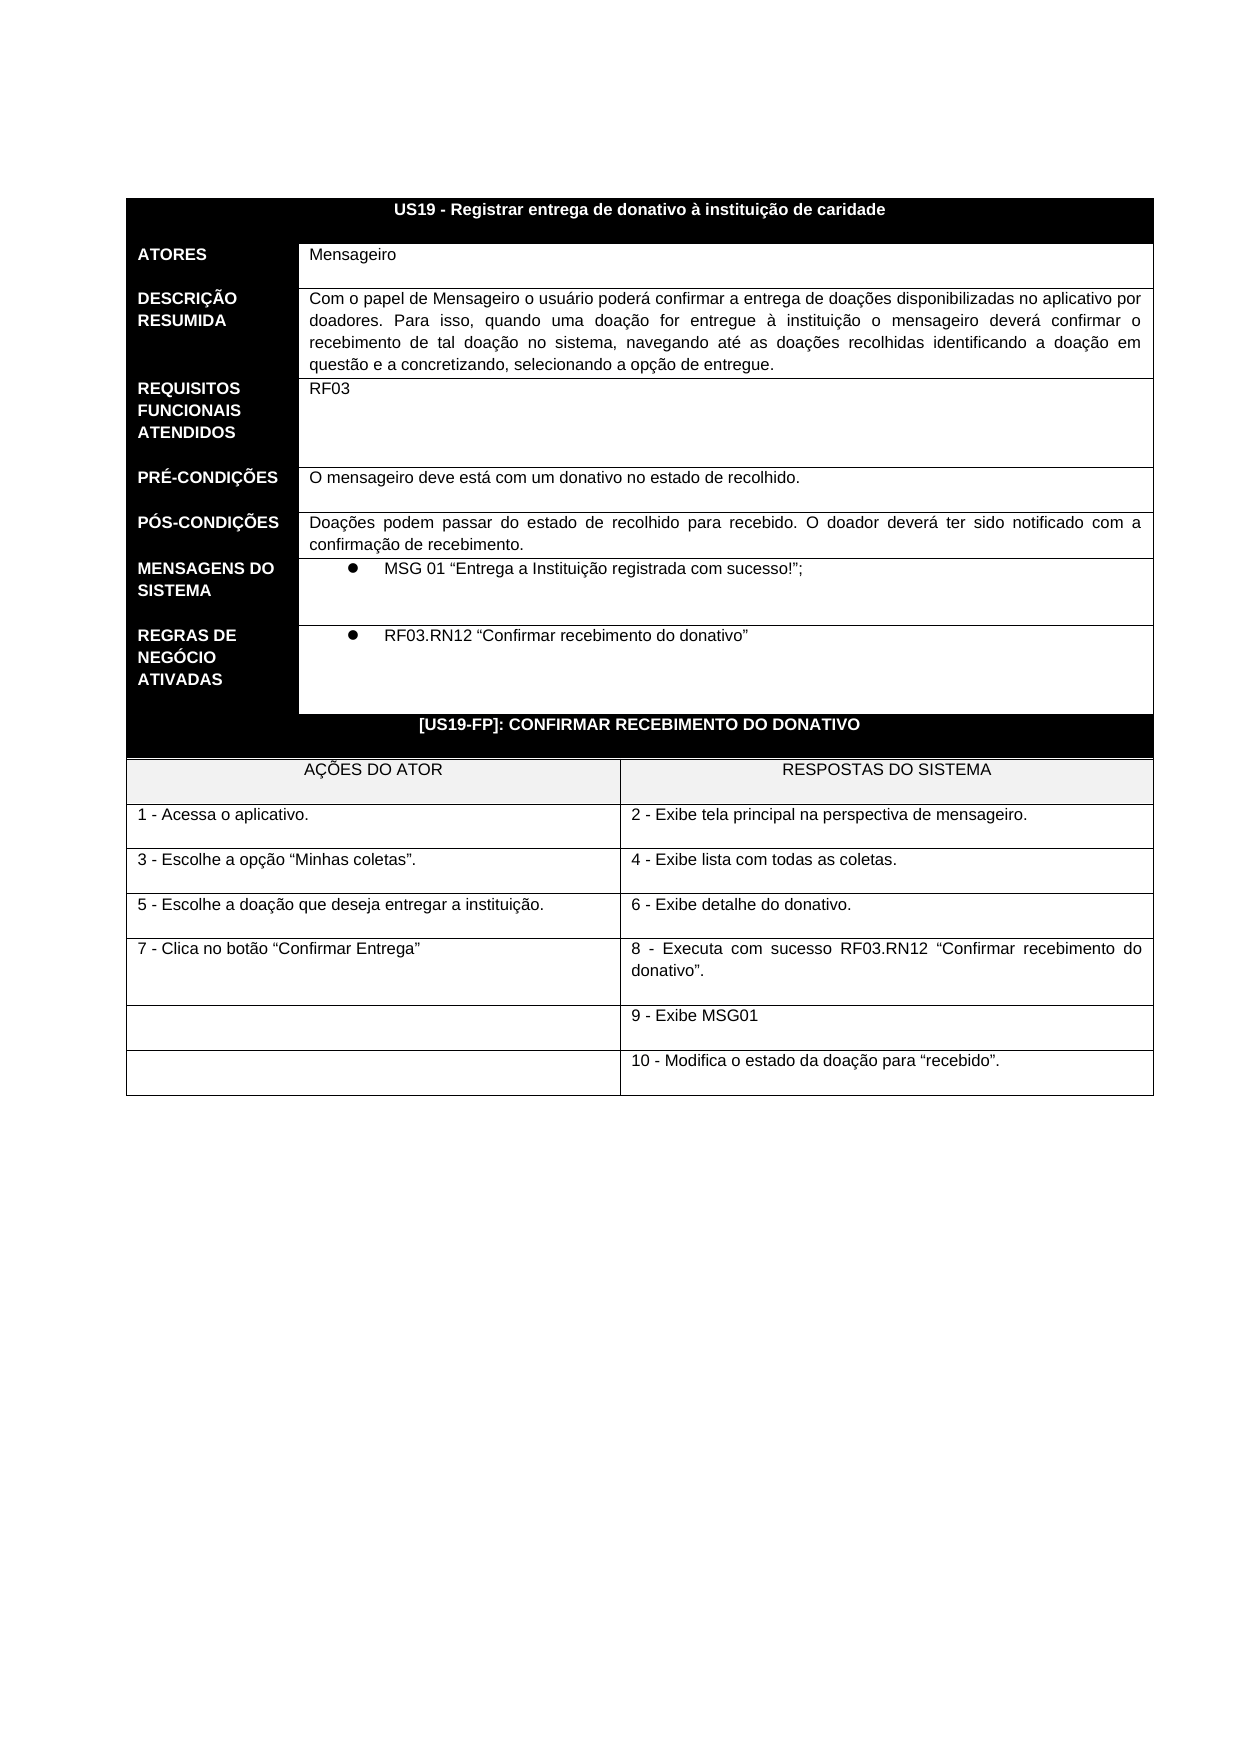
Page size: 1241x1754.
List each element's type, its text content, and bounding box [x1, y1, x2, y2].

table_cell [127, 1006, 620, 1050]
table_cell Com o papel de Mensageiro o usuário poderá confirmar a entrega de doações disponibilizadas no aplicativo por doadores. Para isso, quando uma doação for entregue à instituição o mensageiro deverá confirmar o recebimento de tal doação no sistema, navegando até as doações recolhidas identificando a doação em questão e a concretizando, selecionando a opção de entregue. [299, 289, 1153, 378]
table_cell 9 - Exibe MSG01 [621, 1006, 1153, 1050]
table_cell REGRAS DE NEGÓCIO ATIVADAS [127, 626, 298, 714]
table_header US19 - Registrar entrega de donativo à instituição de caridade [127, 199, 1153, 243]
table_cell 5 - Escolhe a doação que deseja entregar a instituição. [127, 894, 620, 938]
table_cell PRÉ-CONDIÇÕES [127, 468, 298, 512]
table_cell 4 - Exibe lista com todas as coletas. [621, 849, 1153, 893]
table_cell MENSAGENS DO SISTEMA [127, 559, 298, 625]
table_cell RESPOSTAS DO SISTEMA [621, 760, 1153, 803]
table_cell AÇÕES DO ATOR [127, 760, 620, 803]
table_cell PÓS-CONDIÇÕES [127, 513, 298, 558]
table_cell 1 - Acessa o aplicativo. [127, 805, 620, 848]
table_cell O mensageiro deve está com um donativo no estado de recolhido. [299, 468, 1153, 512]
table_cell 6 - Exibe detalhe do donativo. [621, 894, 1153, 938]
table_cell 3 - Escolhe a opção “Minhas coletas”. [127, 849, 620, 893]
table_cell [127, 1051, 620, 1095]
table_cell Doações podem passar do estado de recolhido para recebido. O doador deverá ter sido notificado com a confirmação de recebimento. [299, 513, 1153, 558]
table_cell RF03.RN12 “Confirmar recebimento do donativo” [299, 626, 1153, 714]
table_cell MSG 01 “Entrega a Instituição registrada com sucesso!”; [299, 559, 1153, 625]
table_cell 10 - Modifica o estado da doação para “recebido”. [621, 1051, 1153, 1095]
table_cell ATORES [127, 244, 298, 288]
table_cell 8 - Executa com sucesso RF03.RN12 “Confirmar recebimento do donativo”. [621, 939, 1153, 1005]
table_cell DESCRIÇÃO RESUMIDA [127, 289, 298, 378]
table_cell 2 - Exibe tela principal na perspectiva de mensageiro. [621, 805, 1153, 848]
table_cell 7 - Clica no botão “Confirmar Entrega” [127, 939, 620, 1005]
table_cell REQUISITOS FUNCIONAIS ATENDIDOS [127, 379, 298, 467]
table_cell Mensageiro [299, 244, 1153, 288]
table_cell RF03 [299, 379, 1153, 467]
table_cell [US19-FP]: CONFIRMAR RECEBIMENTO DO DONATIVO [127, 715, 1153, 758]
